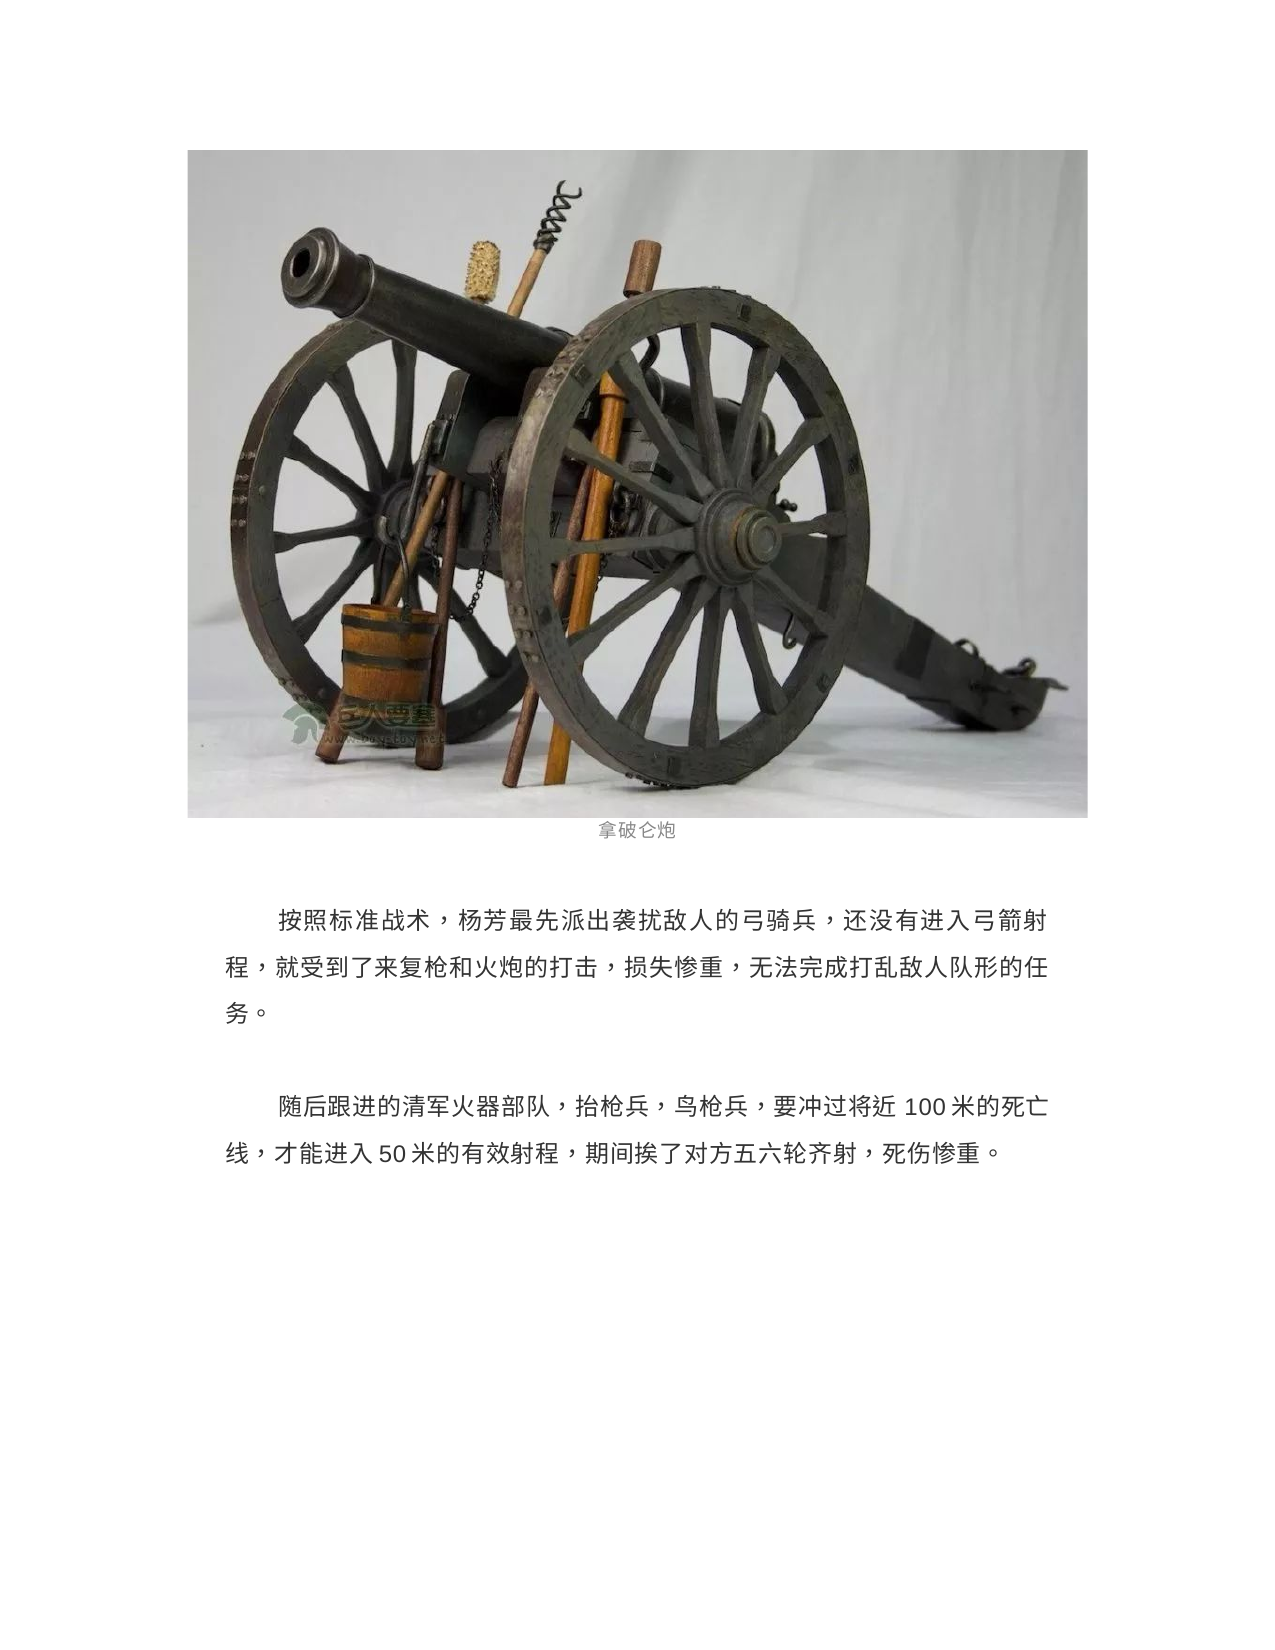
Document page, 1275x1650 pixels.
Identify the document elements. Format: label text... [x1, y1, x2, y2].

picture [187, 150, 1088, 818]
text 按照标准战术，杨芳最先派出袭扰敌人的弓骑兵，还没有进入弓箭射程，就受到了来复枪和火炮的打击，损失惨重，无法完成打乱敌人队形的任务。 [225, 890, 1050, 1029]
text 随后跟进的清军火器部队，抬枪兵，鸟枪兵，要冲过将近100米的死亡线，才能进入50米的有效射程，期间挨了对方五六轮齐射，死伤惨重。 [225, 1076, 1050, 1169]
text 拿破仑炮 [225, 818, 1050, 843]
